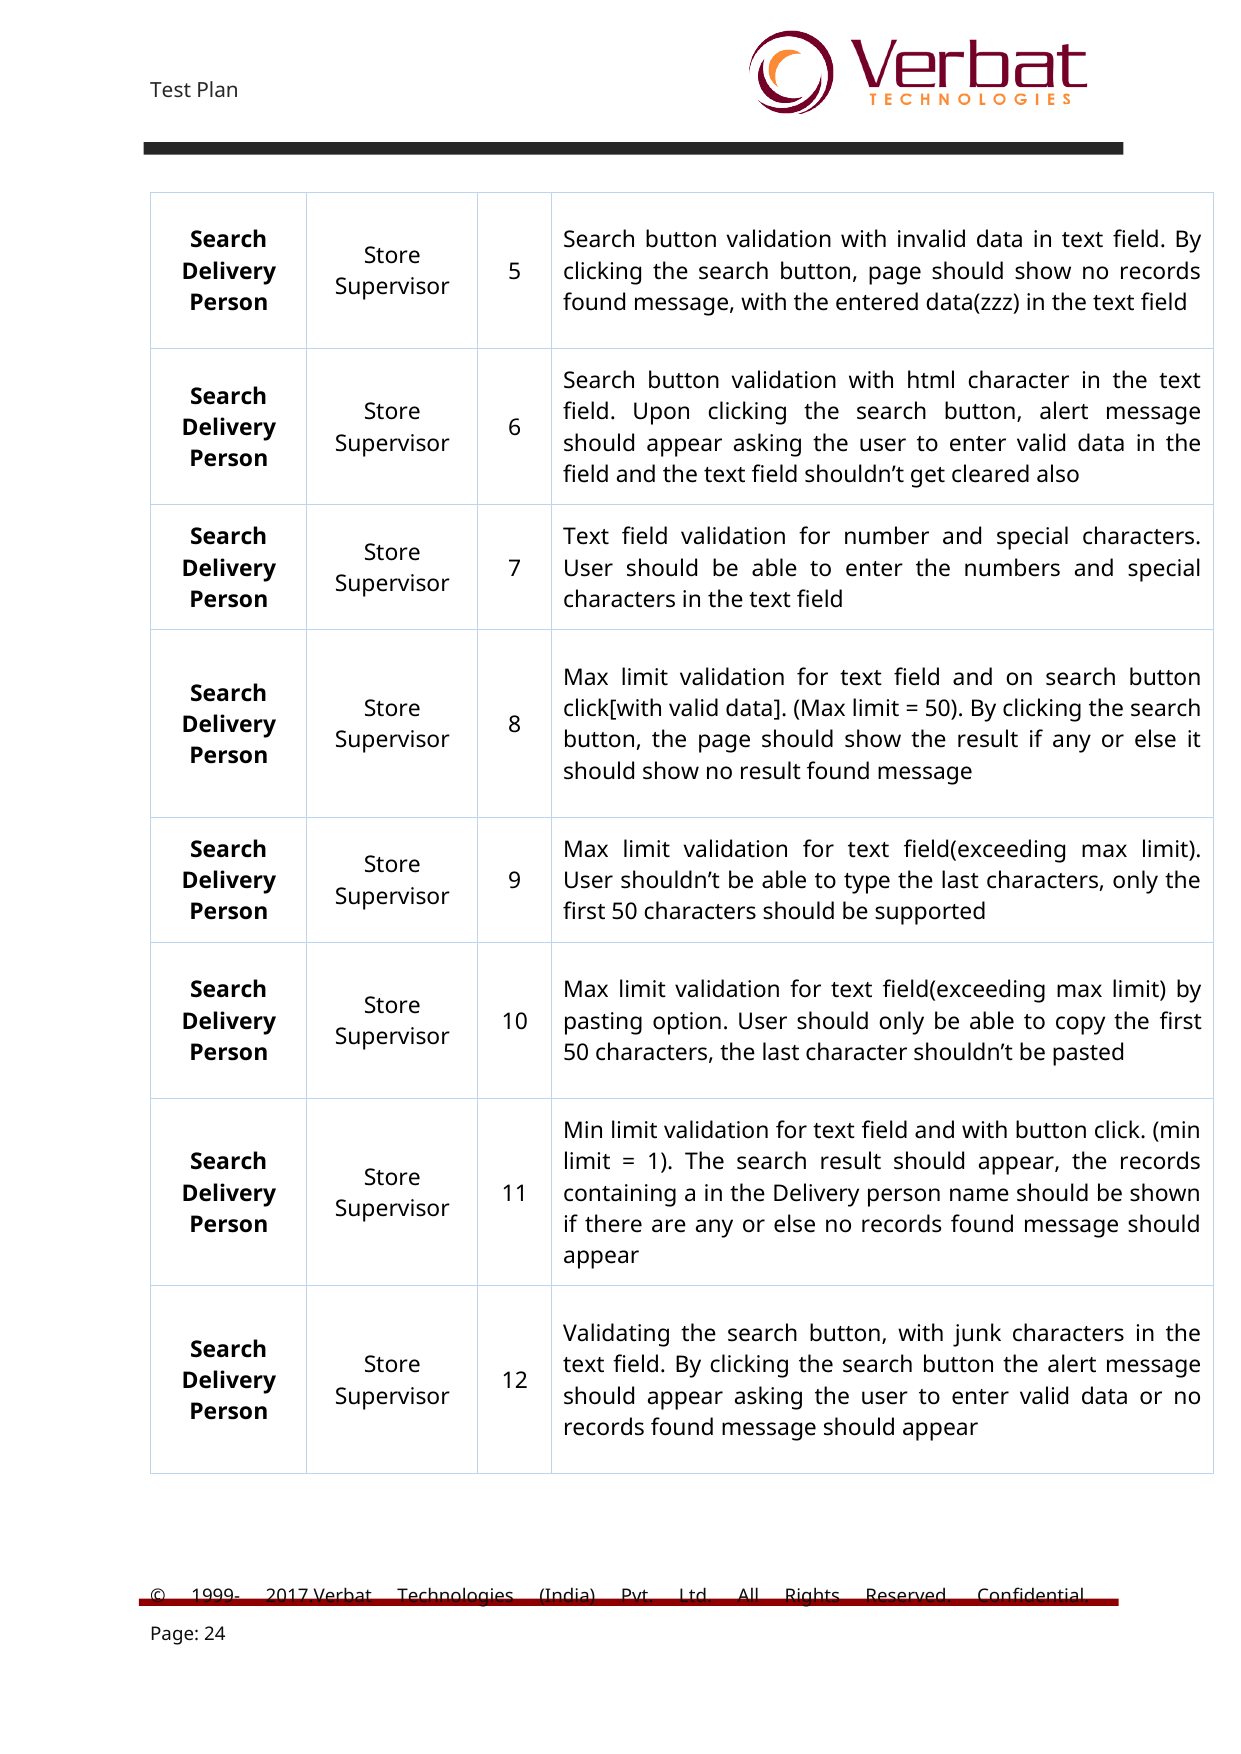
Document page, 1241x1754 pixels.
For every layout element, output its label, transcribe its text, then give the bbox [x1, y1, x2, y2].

table_cell 7 [478, 505, 551, 629]
table_cell Text field validation for number and special characters. User should be able to enter the numbers and special characters in the text field [552, 505, 1213, 629]
table_cell 6 [478, 349, 551, 504]
table_cell Search button validation with invalid data in text field. By clicking the search button, page should show no records found message, with the entered data(zzz) in the text field [552, 193, 1213, 348]
table_cell Store Supervisor [307, 349, 477, 504]
table_cell Store Supervisor [307, 943, 477, 1098]
table_cell Search Delivery Person [151, 1099, 306, 1285]
table_cell Store Supervisor [307, 505, 477, 629]
table_cell 9 [478, 818, 551, 942]
table_cell Store Supervisor [307, 1286, 477, 1473]
table_cell Max limit validation for text field(exceeding max limit) by pasting option. User should only be able to copy the first 50 characters, the last character shouldn’t be pasted [552, 943, 1213, 1098]
table_cell 8 [478, 630, 551, 817]
picture [745, 26, 1089, 114]
table_cell 11 [478, 1099, 551, 1285]
table_cell 12 [478, 1286, 551, 1473]
table_cell Search Delivery Person [151, 505, 306, 629]
table_cell Store Supervisor [307, 818, 477, 942]
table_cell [151, 1286, 306, 1473]
table_cell Store Supervisor [307, 1099, 477, 1285]
table_cell Search button validation with html character in the text field. Upon clicking the search button, alert message should appear asking the user to enter valid data in the field and the text field shouldn’t get cleared also [552, 349, 1213, 504]
table_cell Validating the search button, with junk characters in the text field. By clicking the search button the alert message should appear asking the user to enter valid data or no records found message should appear [552, 1286, 1213, 1473]
table_cell Store Supervisor [307, 193, 477, 348]
table_cell Store Supervisor [307, 630, 477, 817]
table_cell Min limit validation for text field and with button click. (min limit = 1). The search result should appear, the records containing a in the Delivery person name should be shown if there are any or else no records found message should appear [552, 1099, 1213, 1285]
table_cell 5 [478, 193, 551, 348]
table_cell Search Delivery Person [151, 943, 306, 1098]
table_cell Max limit validation for text field(exceeding max limit). User shouldn’t be able to type the last characters, only the first 50 characters should be supported [552, 818, 1213, 942]
table_cell Search Delivery Person [151, 349, 306, 504]
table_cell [151, 193, 306, 348]
table_cell Search Delivery Person [151, 630, 306, 817]
table_cell Max limit validation for text field and on search button click[with valid data]. (Max limit = 50). By clicking the search button, the page should show the result if any or else it should show no result found message [552, 630, 1213, 817]
table_cell 10 [478, 943, 551, 1098]
table_cell Search Delivery Person [151, 818, 306, 942]
